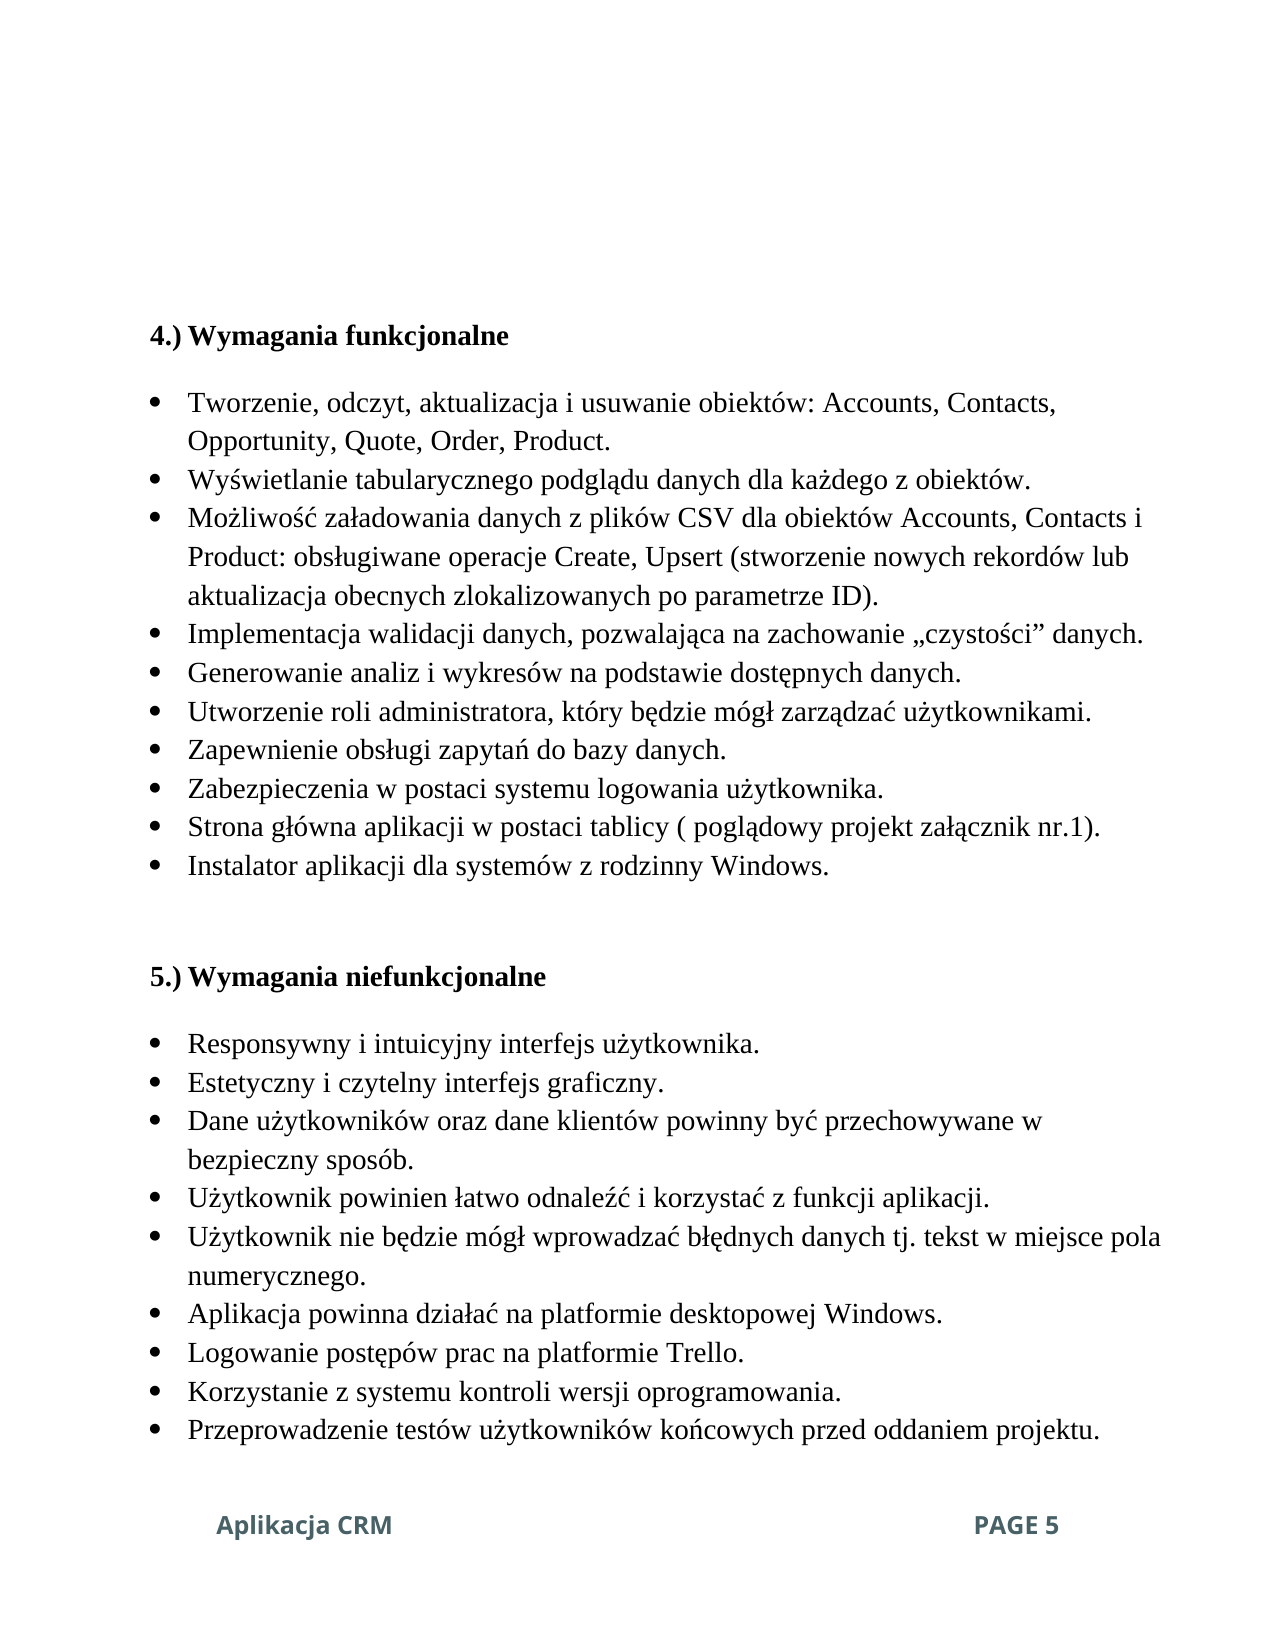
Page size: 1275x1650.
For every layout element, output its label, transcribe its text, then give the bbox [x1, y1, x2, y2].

list Wyświetlanie tabularycznego podglądu danych dla każdego z obiektów. [150, 462, 1162, 496]
list Generowanie analiz i wykresów na podstawie dostępnych danych. [150, 655, 1162, 689]
list Możliwość załadowania danych z plików CSV dla obiektów Accounts, Contacts i Product: obsługiwane operacje Create, Upsert (stworzenie nowych rekordów lub aktualizacja obecnych zlokalizowanych po parametrze ID). [150, 501, 1162, 611]
list Estetyczny i czytelny interfejs graficzny. [150, 1065, 1162, 1098]
list Aplikacja powinna działać na platformie desktopowej Windows. [150, 1296, 1162, 1330]
list Implementacja walidacji danych, pozwalająca na zachowanie „czystości” danych. [150, 616, 1162, 650]
list Dane użytkowników oraz dane klientów powinny być przechowywane w bezpieczny sposób. [150, 1103, 1162, 1176]
list Instalator aplikacji dla systemów z rodzinny Windows. [150, 848, 1162, 882]
list Użytkownik nie będzie mógł wprowadzać błędnych danych tj. tekst w miejsce pola numerycznego. [150, 1219, 1162, 1291]
list Przeprowadzenie testów użytkowników końcowych przed oddaniem projektu. [150, 1412, 1162, 1446]
list Logowanie postępów prac na platformie Trello. [150, 1335, 1162, 1369]
list Wymagania niefunkcjonalne [150, 959, 1162, 992]
list Zapewnienie obsługi zapytań do bazy danych. [150, 732, 1162, 766]
list Użytkownik powinien łatwo odnaleźć i korzystać z funkcji aplikacji. [150, 1181, 1162, 1214]
list Wymagania funkcjonalne [150, 318, 1162, 351]
list Utworzenie roli administratora, który będzie mógł zarządzać użytkownikami. [150, 694, 1162, 727]
list Tworzenie, odczyt, aktualizacja i usuwanie obiektów: Accounts, Contacts, Opportunity, Quote, Order, Product. [150, 385, 1162, 457]
list Strona główna aplikacji w postaci tablicy ( poglądowy projekt załącznik nr.1). [150, 809, 1162, 843]
list Korzystanie z systemu kontroli wersji oprogramowania. [150, 1374, 1162, 1407]
list Zabezpieczenia w postaci systemu logowania użytkownika. [150, 771, 1162, 804]
list Responsywny i intuicyjny interfejs użytkownika. [150, 1026, 1162, 1060]
